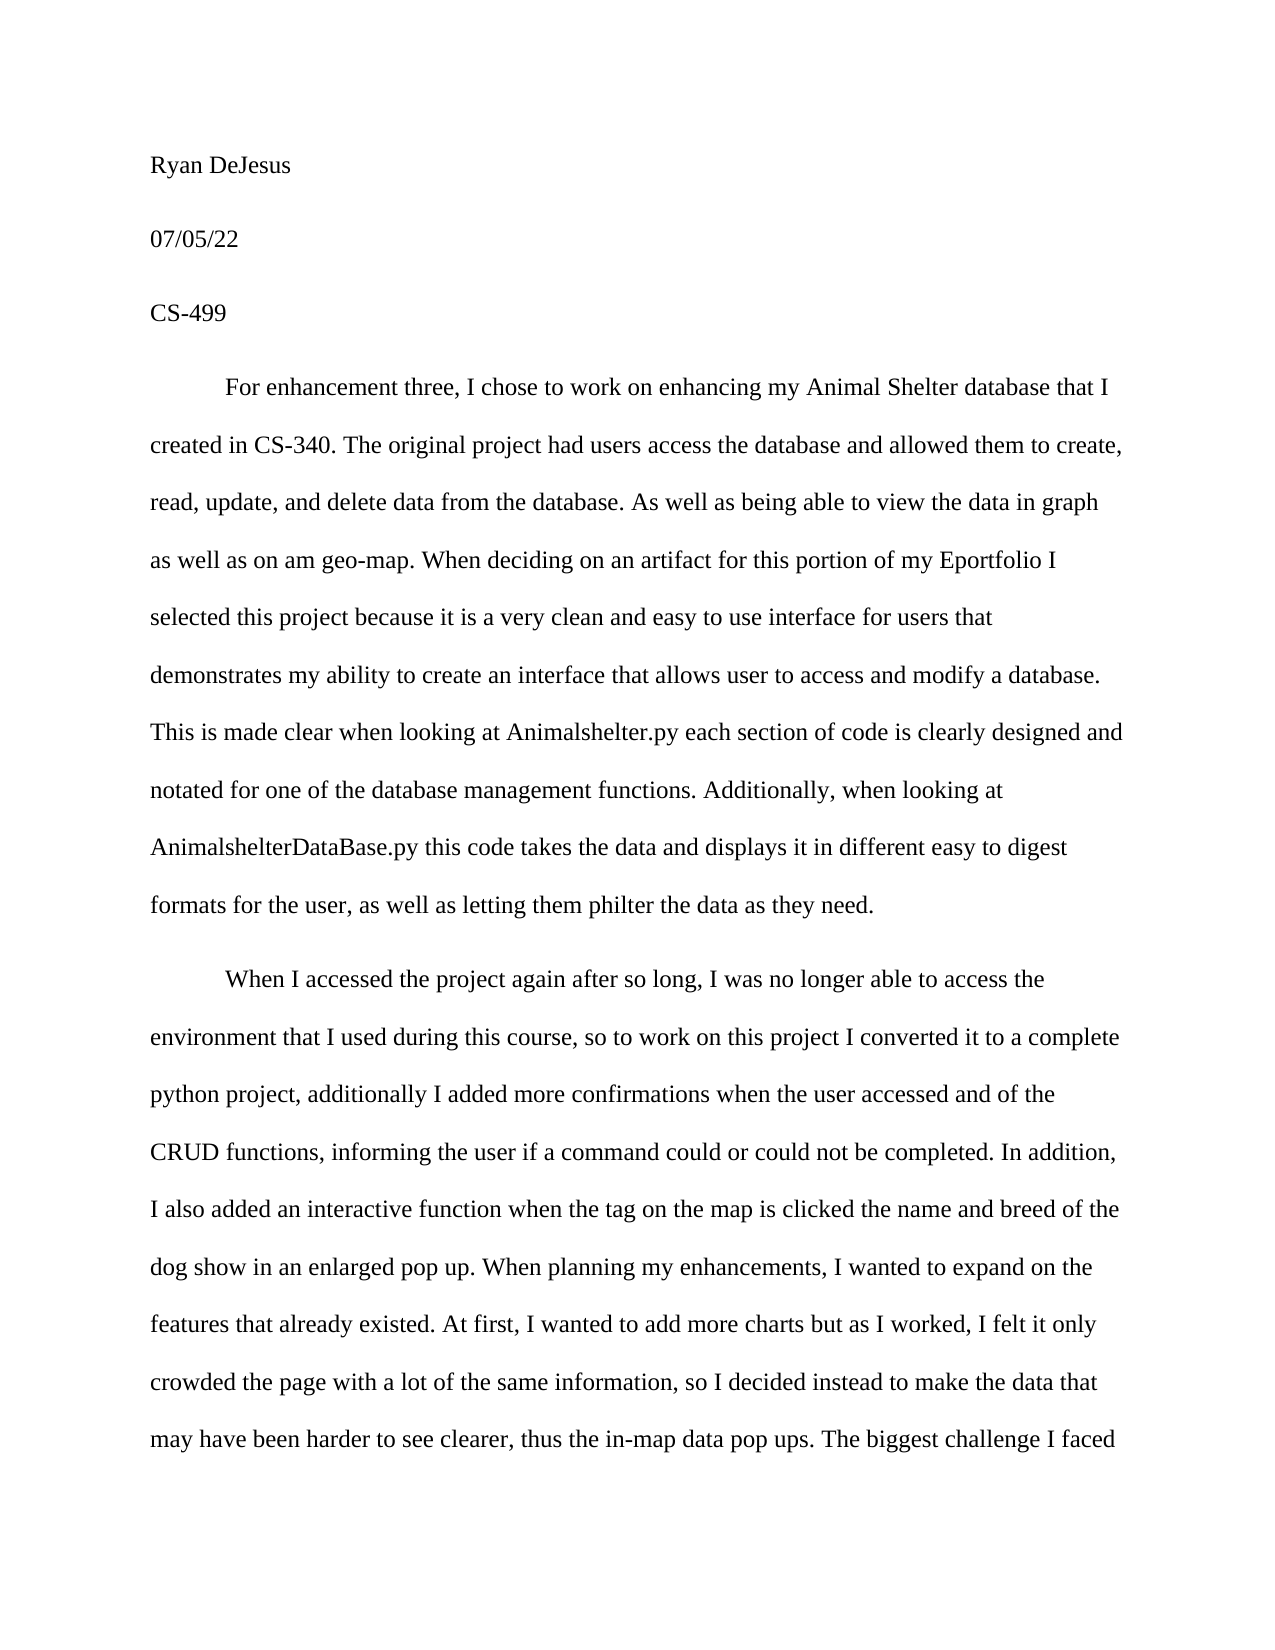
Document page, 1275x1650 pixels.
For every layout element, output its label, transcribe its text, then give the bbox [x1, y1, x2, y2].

text For enhancement three, I chose to work on enhancing my Animal Shelter database that I created in CS-340. The original project had users access the database and allowed them to create, read, update, and delete data from the database. As well as being able to view the data in graph as well as on am geo-map. When deciding on an artifact for this portion of my Eportfolio I selected this project because it is a very clean and easy to use interface for users that demonstrates my ability to create an interface that allows user to access and modify a database. This is made clear when looking at Animalshelter.py each section of code is clearly designed and notated for one of the database management functions. Additionally, when looking at AnimalshelterDataBase.py this code takes the data and displays it in different easy to digest formats for the user, as well as letting them philter the data as they need. [150, 372, 1125, 919]
text CS-499 [150, 298, 1125, 327]
text Ryan DeJesus [150, 150, 1125, 179]
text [150, 964, 1125, 1453]
text 07/05/22 [150, 224, 1125, 253]
